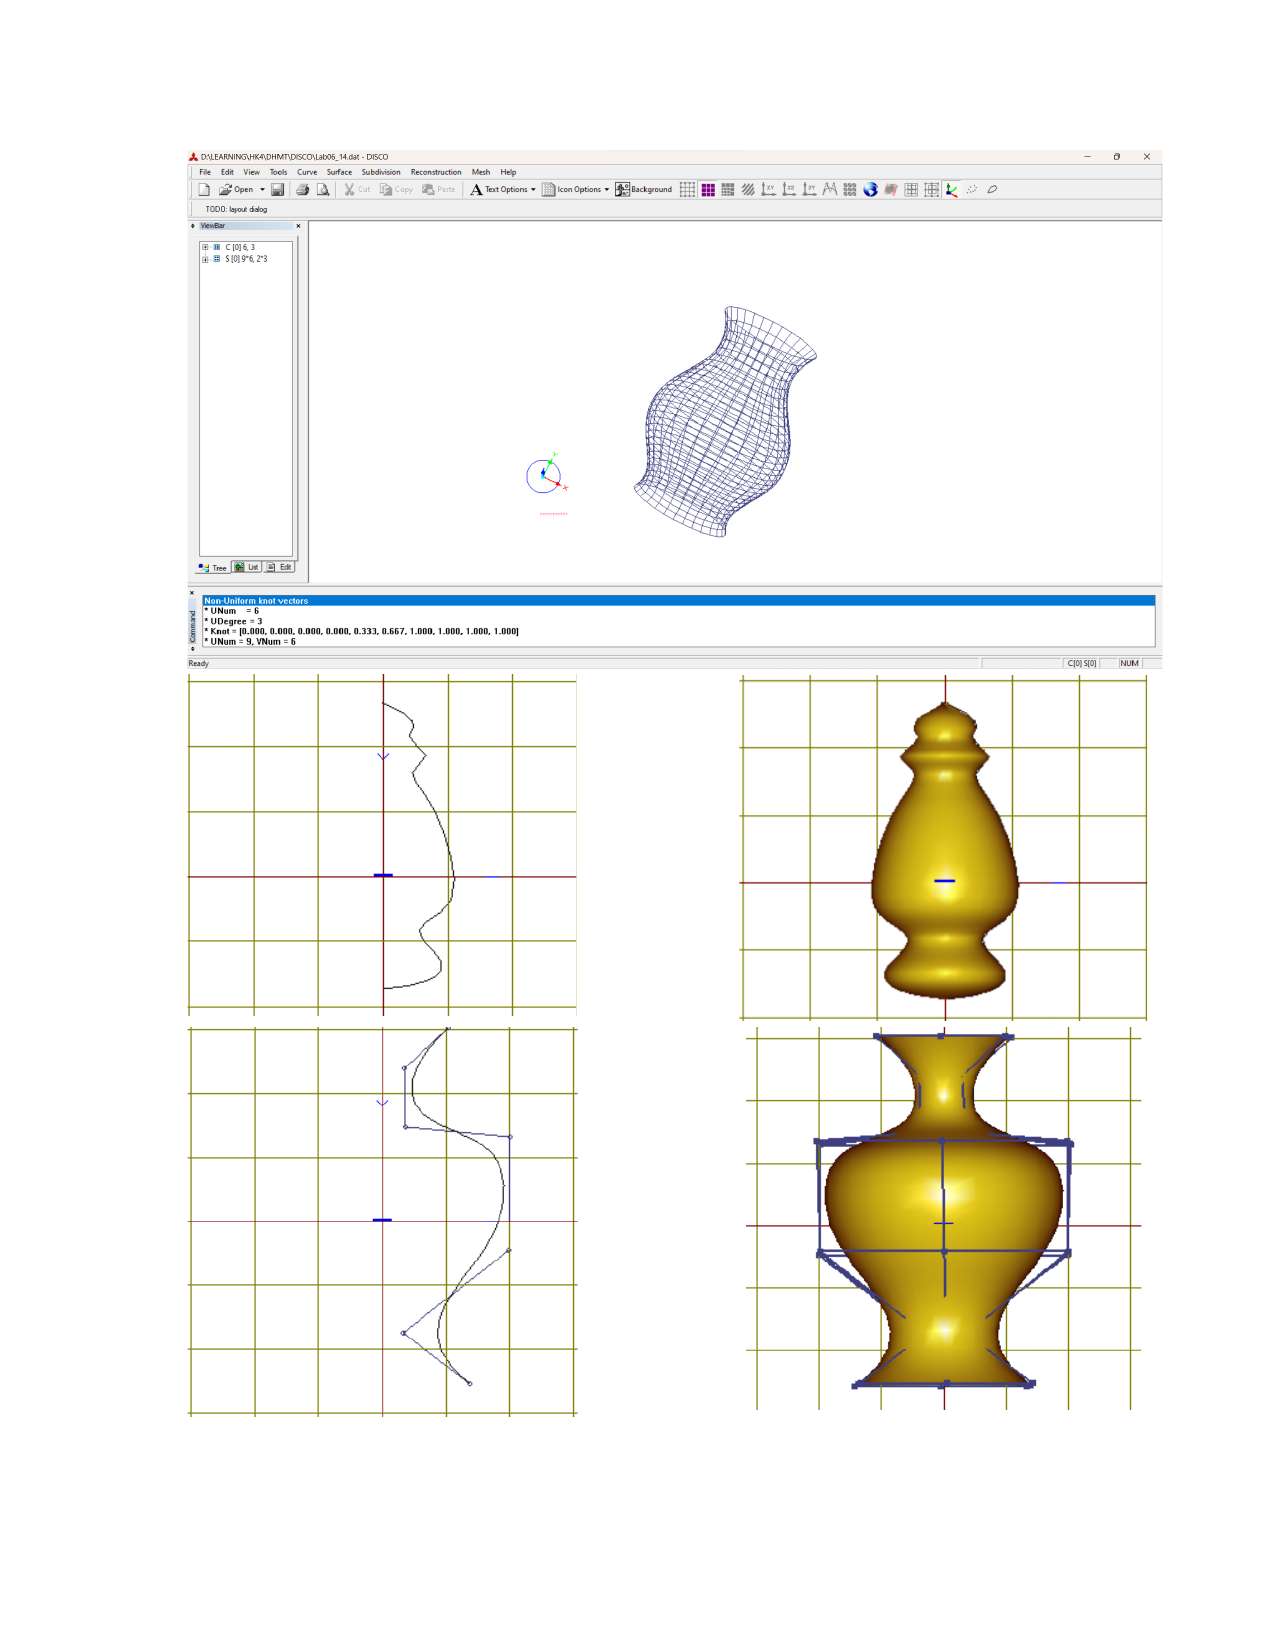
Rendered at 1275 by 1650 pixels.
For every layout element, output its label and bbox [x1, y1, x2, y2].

picture [187, 1027, 578, 1417]
picture [739, 675, 1148, 1021]
picture [187, 674, 577, 1016]
picture [187, 150, 1163, 669]
picture [746, 1027, 1142, 1410]
